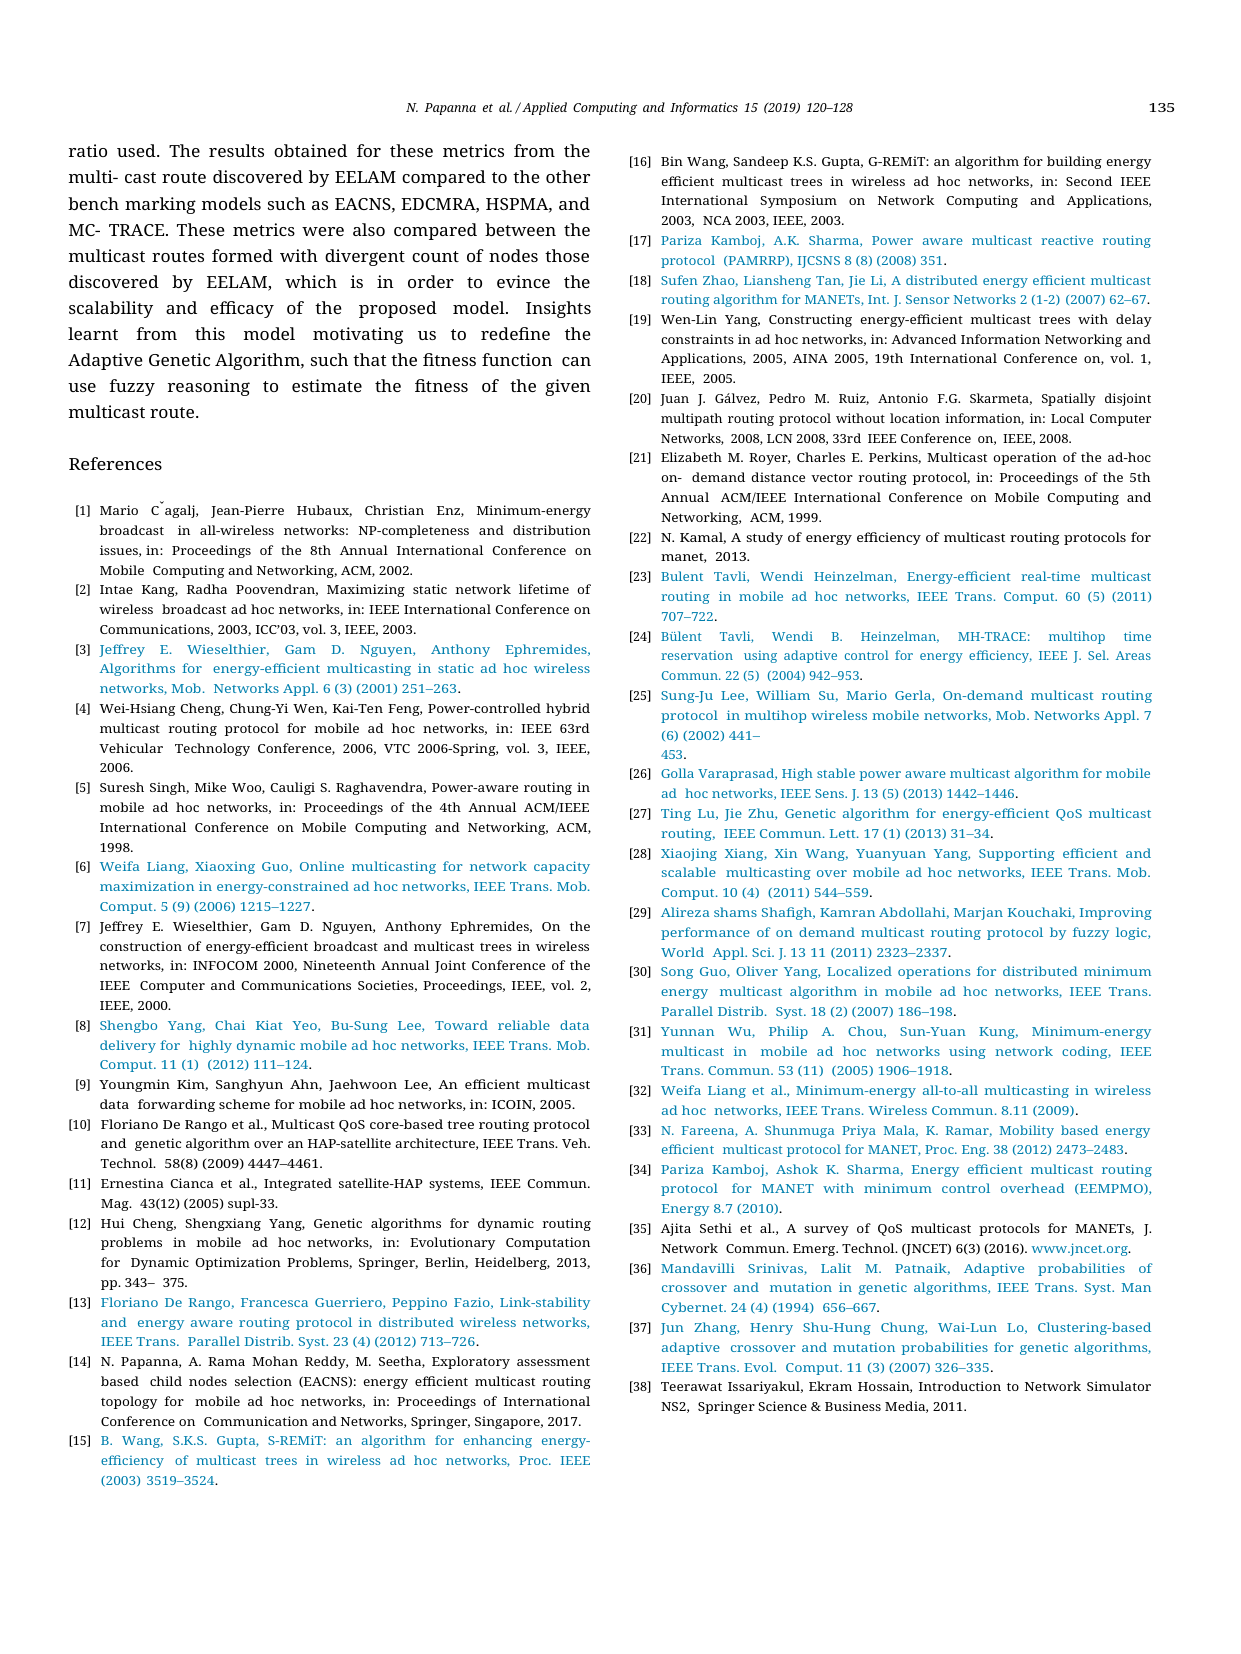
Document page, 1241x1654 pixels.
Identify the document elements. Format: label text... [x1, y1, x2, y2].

picture [577, 863, 586, 869]
picture [1111, 1322, 1117, 1329]
picture [1060, 1125, 1066, 1133]
picture [820, 1365, 830, 1372]
picture [981, 829, 989, 836]
picture [778, 948, 782, 960]
picture [872, 236, 878, 243]
picture [1089, 1184, 1096, 1191]
picture [211, 1303, 221, 1310]
list Jeffrey E. Wieselthier, Gam D. Nguyen, Anthony Ephremides, On the construction of energy-efficient broadcast and multicast trees in wireless networks, in: INFOCOM 2000, Nineteenth Annual Joint Conference of the IEEE Computer and Communications Societies, Proceedings, IEEE, vol. 2, IEEE, 2000. [75, 918, 591, 1014]
picture [669, 574, 675, 581]
picture [837, 851, 844, 861]
picture [740, 297, 749, 302]
picture [134, 1062, 144, 1069]
picture [243, 1437, 248, 1445]
picture [434, 1435, 440, 1443]
picture [1002, 294, 1010, 304]
picture [99, 645, 104, 657]
list Elizabeth M. Royer, Charles E. Perkins, Multicast operation of the ad-hoc on- demand distance vector routing protocol, in: Proceedings of the 5th Annual ACM/IEEE International Conference on Mobile Computing and Networking, ACM, 1999. [628, 449, 1152, 526]
picture [1123, 1029, 1134, 1034]
picture [803, 789, 809, 796]
list Floriano De Rango, Francesca Guerriero, Peppino Fazio, Link-stability and energy aware routing protocol in distributed wireless networks, IEEE Trans. Parallel Distrib. Syst. 23 (4) (2012) 713–726. [68, 1294, 591, 1351]
picture [962, 789, 969, 796]
picture [280, 1436, 286, 1443]
picture [665, 1325, 671, 1332]
picture [948, 278, 954, 285]
list Pariza Kamboj, Ashok K. Sharma, Energy efficient multicast routing protocol for MANET with minimum control overhead (EEMPMO), Energy 8.7 (2010). [628, 1161, 1152, 1217]
picture [971, 296, 976, 304]
picture [1013, 278, 1019, 285]
picture [404, 1337, 410, 1344]
list Shengbo Yang, Chai Kiat Yeo, Bu-Sung Lee, Toward reliable data delivery for highly dynamic mobile ad hoc networks, IEEE Trans. Mob. Comput. 11 (1) (2012) 111–124. [75, 1017, 591, 1073]
text 453. [661, 746, 1184, 763]
picture [165, 1298, 171, 1305]
picture [1104, 1184, 1110, 1191]
picture [1073, 633, 1078, 641]
picture [801, 671, 805, 682]
picture [177, 864, 184, 874]
picture [1061, 1088, 1068, 1098]
list Youngmin Kim, Sanghyun Ahn, Jaehwoon Lee, An efficient multicast data forwarding scheme for mobile ad hoc networks, in: ICOIN, 2005. [75, 1076, 591, 1113]
picture [879, 653, 885, 660]
list Bulent Tavli, Wendi Heinzelman, Energy-efficient real-time multicast routing in mobile ad hoc networks, IEEE Trans. Comput. 60 (5) (2011) 707–722. [628, 568, 1152, 625]
picture [943, 1363, 949, 1370]
picture [966, 1185, 973, 1191]
picture [757, 713, 763, 720]
picture [440, 1438, 446, 1445]
picture [492, 1455, 500, 1463]
picture [413, 1455, 419, 1463]
picture [921, 634, 927, 641]
list Hui Cheng, Shengxiang Yang, Genetic algorithms for dynamic routing problems in mobile ad hoc networks, in: Evolutionary Computation for Dynamic Optimization Problems, Springer, Berlin, Heidelberg, 2013, pp. 343– 375. [68, 1215, 591, 1291]
picture [948, 1049, 954, 1056]
list Wen-Lin Yang, Constructing energy-efficient multicast trees with delay constraints in ad hoc networks, in: Advanced Information Networking and Applications, 2005, AINA 2005, 19th International Conference on, vol. 1, IEEE, 2005. [628, 311, 1152, 387]
picture [1084, 710, 1092, 720]
picture [892, 591, 900, 601]
list Song Guo, Oliver Yang, Localized operations for distributed minimum energy multicast algorithm in mobile ad hoc networks, IEEE Trans. Parallel Distrib. Syst. 18 (2) (2007) 186–198. [628, 963, 1152, 1020]
picture [206, 1476, 213, 1483]
picture [156, 1320, 167, 1325]
list Teerawat Issariyakul, Ekram Hossain, Introduction to Network Simulator NS2, Springer Science & Business Media, 2011. [628, 1378, 1152, 1415]
picture [907, 1029, 913, 1036]
list N. Kamal, A study of energy efficiency of multicast routing protocols for manet, 2013. [628, 529, 1152, 566]
picture [703, 1363, 711, 1370]
list Sufen Zhao, Liansheng Tan, Jie Li, A distributed energy efficient multicast routing algorithm for MANETs, Int. J. Sensor Networks 2 (1-2) (2007) 62–67. [628, 272, 1152, 308]
picture [816, 671, 823, 678]
picture [960, 908, 966, 915]
picture [1144, 1167, 1151, 1177]
list Weifa Liang et al., Minimum-energy all-to-all multicasting in wireless ad hoc networks, IEEE Trans. Wireless Commun. 8.11 (2009). [628, 1082, 1152, 1119]
picture [676, 673, 687, 678]
picture [784, 653, 790, 660]
picture [786, 789, 792, 796]
picture [944, 811, 955, 816]
text ratio used. The results obtained for these metrics from the multi- cast route discovered by EELAM compared to the other bench marking models such as EACNS, EDCMRA, HSPMA, and MC- TRACE. These metrics were also compared between the multicast routes formed with divergent count of nodes those discovered by EELAM, which is in order to evince the scalability and efficacy of the proposed model. Insights learnt from this model motivating us to redefine the Adaptive Genetic Algorithm, such that the fitness function can use fuzzy reasoning to estimate the fitness of the given multicast route. [68, 140, 591, 423]
picture [906, 986, 912, 993]
picture [875, 594, 884, 601]
picture [660, 632, 666, 641]
picture [1058, 907, 1066, 917]
picture [676, 1363, 683, 1370]
picture [1007, 1029, 1014, 1039]
list Mario Cˇagalj, Jean-Pierre Hubaux, Christian Enz, Minimum-energy broadcast in all-wireless networks: NP-completeness and distribution issues, in: Proceedings of the 8th Annual International Conference on Mobile Computing and Networking, ACM, 2002. [75, 498, 591, 579]
picture [719, 653, 725, 660]
picture [816, 276, 824, 283]
picture [755, 671, 759, 682]
picture [732, 989, 738, 996]
list Pariza Kamboj, A.K. Sharma, Power aware multicast reactive routing protocol (PAMRRP), IJCSNS 8 (8) (2008) 351. [628, 232, 1152, 269]
picture [858, 1285, 865, 1295]
picture [834, 1323, 844, 1330]
picture [234, 1438, 240, 1446]
picture [718, 1007, 724, 1014]
picture [954, 789, 961, 796]
picture [237, 1060, 243, 1067]
picture [1139, 1029, 1147, 1034]
picture [738, 1088, 745, 1098]
list Sung-Ju Lee, William Su, Mario Gerla, On-demand multicast routing protocol in multihop wireless mobile networks, Mob. Networks Appl. 7 (6) (2002) 441– [628, 687, 1152, 744]
picture [687, 653, 696, 658]
picture [1128, 1283, 1134, 1290]
picture [1051, 573, 1057, 581]
picture [880, 1145, 886, 1154]
list N. Fareena, A. Shunmuga Priya Mala, K. Ramar, Mobility based energy efficient multicast protocol for MANET, Proc. Eng. 38 (2012) 2473–2483. [628, 1122, 1152, 1158]
picture [728, 731, 744, 738]
picture [809, 1164, 817, 1174]
picture [728, 634, 734, 641]
picture [1080, 1184, 1087, 1191]
picture [172, 1320, 180, 1325]
picture [768, 1184, 774, 1191]
picture [134, 904, 144, 911]
picture [1082, 768, 1088, 776]
picture [801, 281, 810, 288]
picture [577, 1040, 583, 1047]
picture [974, 632, 980, 639]
picture [988, 1029, 994, 1036]
picture [1078, 1263, 1084, 1270]
picture [962, 771, 968, 778]
picture [977, 811, 985, 816]
picture [713, 572, 721, 579]
picture [244, 666, 251, 676]
picture [208, 1458, 214, 1465]
picture [669, 1029, 675, 1036]
picture [877, 948, 883, 955]
picture [1106, 771, 1116, 776]
picture [661, 750, 668, 757]
picture [708, 652, 715, 660]
list Jeffrey E. Wieselthier, Gam D. Nguyen, Anthony Ephremides, Algorithms for energy-efficient multicasting in static ad hoc wireless networks, Mob. Networks Appl. 6 (3) (2001) 251–263. [75, 641, 591, 697]
list Intae Kang, Radha Poovendran, Maximizing static network lifetime of wireless broadcast ad hoc networks, in: IEEE International Conference on Communications, 2003, ICC’03, vol. 3, IEEE, 2003. [75, 581, 591, 638]
picture [1059, 651, 1066, 658]
list Mandavilli Srinivas, Lalit M. Patnaik, Adaptive probabilities of crossover and mutation in genetic algorithms, IEEE Trans. Syst. Man Cybernet. 24 (4) (1994) 656–667. [628, 1260, 1152, 1316]
picture [148, 683, 156, 693]
picture [800, 591, 805, 601]
picture [976, 650, 988, 658]
picture [853, 691, 859, 698]
picture [969, 1164, 985, 1172]
picture [357, 1337, 365, 1344]
picture [719, 907, 725, 915]
picture [1029, 1345, 1040, 1350]
picture [1106, 1029, 1117, 1034]
picture [780, 1128, 786, 1135]
picture [861, 1128, 868, 1138]
list Jun Zhang, Henry Shu-Hung Chung, Wai-Lun Lo, Clustering-based adaptive crossover and mutation probabilities for genetic algorithms, IEEE Trans. Evol. Comput. 11 (3) (2007) 326–335. [628, 1319, 1152, 1376]
picture [915, 1266, 923, 1271]
picture [961, 811, 972, 816]
list Bin Wang, Sandeep K.S. Gupta, G-REMiT: an algorithm for building energy efficient multicast trees in wireless ad hoc networks, in: Second IEEE International Symposium on Network Computing and Applications, 2003, NCA 2003, IEEE, 2003. [628, 153, 1152, 229]
picture [1115, 653, 1121, 660]
picture [972, 238, 982, 243]
picture [1006, 573, 1011, 581]
picture [778, 1146, 783, 1154]
picture [669, 750, 675, 759]
picture [112, 1455, 118, 1463]
list N. Papanna, A. Rama Mohan Reddy, M. Seetha, Exploratory assessment based child nodes selection (EACNS): energy efficient multicast routing topology for mobile ad hoc networks, in: Proceedings of International Conference on Communication and Networks, Springer, Singapore, 2017. [68, 1353, 591, 1430]
picture [746, 888, 754, 895]
picture [509, 645, 519, 651]
picture [667, 1363, 674, 1370]
picture [710, 275, 716, 283]
picture [955, 653, 962, 663]
picture [685, 1363, 692, 1370]
picture [194, 1023, 201, 1033]
picture [1039, 276, 1045, 283]
picture [1043, 1167, 1049, 1174]
picture [1003, 1283, 1010, 1290]
picture [508, 1041, 516, 1048]
list Ernestina Cianca et al., Integrated satellite-HAP systems, IEEE Commun. Mag. 43(12) (2005) supl-33. [68, 1175, 591, 1212]
picture [1108, 987, 1116, 994]
picture [188, 1040, 194, 1048]
picture [973, 930, 980, 940]
picture [751, 1068, 757, 1075]
picture [880, 238, 886, 245]
picture [198, 645, 204, 652]
picture [821, 888, 844, 895]
picture [1101, 1145, 1108, 1152]
picture [265, 1457, 271, 1465]
list Ting Lu, Jie Zhu, Genetic algorithm for energy-efficient QoS multicast routing, IEEE Commun. Lett. 17 (1) (2013) 31–34. [628, 805, 1152, 842]
picture [486, 863, 495, 869]
list Wei-Hsiang Cheng, Chung-Yi Wen, Kai-Ten Feng, Power-controlled hybrid multicast routing protocol for mobile ad hoc networks, in: IEEE 63rd Vehicular Technology Conference, 2006, VTC 2006-Spring, vol. 3, IEEE, 2006. [75, 700, 591, 777]
picture [182, 1455, 188, 1463]
list Weifa Liang, Xiaoxing Guo, Online multicasting for network capacity maximization in energy-constrained ad hoc networks, IEEE Trans. Mob. Comput. 5 (9) (2006) 1215–1227. [75, 858, 591, 915]
list Alireza shams Shafigh, Kamran Abdollahi, Marjan Kouchaki, Improving performance of on demand multicast routing protocol by fuzzy logic, World Appl. Sci. J. 13 11 (2011) 2323–2337. [628, 904, 1152, 961]
list Ajita Sethi et al., A survey of QoS multicast protocols for MANETs, J. Network Commun. Emerg. Technol. (JNCET) 6(3) (2016). www.jncet.org. [628, 1220, 1152, 1257]
list Xiaojing Xiang, Xin Wang, Yuanyuan Yang, Supporting efficient and scalable multicasting over mobile ad hoc networks, IEEE Trans. Mob. Comput. 10 (4) (2011) 544–559. [628, 845, 1152, 901]
picture [1019, 1125, 1025, 1133]
picture [850, 1147, 856, 1154]
picture [950, 771, 960, 776]
picture [819, 691, 831, 700]
picture [851, 789, 855, 801]
picture [684, 296, 691, 304]
picture [781, 294, 787, 302]
picture [836, 948, 842, 955]
picture [684, 593, 691, 601]
picture [571, 1317, 579, 1327]
picture [893, 710, 899, 717]
picture [838, 295, 844, 302]
picture [780, 710, 786, 718]
picture [1109, 238, 1115, 245]
picture [893, 295, 897, 307]
picture [1121, 1246, 1127, 1253]
picture [776, 1026, 782, 1034]
picture [1038, 1106, 1044, 1113]
picture [792, 571, 797, 581]
picture [728, 790, 733, 798]
picture [1126, 1184, 1132, 1191]
picture [856, 1026, 862, 1034]
picture [192, 1476, 198, 1485]
picture [321, 1040, 327, 1047]
picture [563, 1041, 569, 1048]
picture [509, 882, 517, 889]
picture [731, 1183, 737, 1191]
picture [1074, 848, 1082, 856]
picture [139, 1320, 150, 1325]
picture [979, 1147, 985, 1154]
picture [213, 1060, 219, 1067]
list Suresh Singh, Mike Woo, Cauligi S. Raghavendra, Power-aware routing in mobile ad hoc networks, in: Proceedings of the 4th Annual ACM/IEEE International Conference on Mobile Computing and Networking, ACM, 1998. [75, 779, 591, 856]
picture [891, 278, 897, 285]
picture [1061, 1263, 1067, 1270]
picture [442, 861, 448, 869]
list Juan J. Gálvez, Pedro M. Ruiz, Antonio F.G. Skarmeta, Spatially disjoint multipath routing protocol without location information, in: Local Computer Networks, 2008, LCN 2008, 33rd IEEE Conference on, IEEE, 2008. [628, 390, 1152, 447]
picture [1020, 594, 1030, 599]
picture [1080, 1148, 1093, 1154]
list Floriano De Rango et al., Multicast QoS core-based tree routing protocol and genetic algorithm over an HAP-satellite architecture, IEEE Trans. Veh. Technol. 58(8) (2009) 4447–4461. [68, 1116, 591, 1172]
list Golla Varaprasad, High stable power aware multicast algorithm for mobile ad hoc networks, IEEE Sens. J. 13 (5) (2013) 1442–1446. [628, 766, 1152, 802]
picture [964, 572, 970, 579]
picture [773, 236, 779, 245]
picture [1086, 1345, 1093, 1355]
picture [1050, 1246, 1058, 1253]
picture [1012, 1128, 1018, 1135]
picture [769, 1027, 775, 1034]
picture [990, 632, 999, 639]
picture [1144, 238, 1150, 245]
picture [1103, 574, 1109, 581]
picture [782, 769, 791, 776]
picture [738, 1303, 746, 1310]
picture [178, 684, 184, 691]
list B. Wang, S.K.S. Gupta, S-REMiT: an algorithm for enhancing energy-efficiency of multicast trees in wireless ad hoc networks, Proc. IEEE (2003) 3519–3524. [68, 1432, 591, 1489]
picture [829, 1147, 835, 1154]
picture [1081, 631, 1088, 639]
picture [767, 691, 773, 698]
list Yunnan Wu, Philip A. Chou, Sun-Yuan Kung, Minimum-energy multicast in mobile ad hoc networks using network coding, IEEE Trans. Commun. 53 (11) (2005) 1906–1918. [628, 1023, 1152, 1079]
picture [709, 851, 716, 861]
picture [844, 1144, 850, 1152]
picture [819, 1325, 825, 1332]
picture [1118, 1342, 1124, 1350]
picture [992, 789, 1003, 796]
picture [660, 809, 668, 816]
picture [1038, 1246, 1044, 1253]
picture [752, 594, 758, 601]
picture [175, 1458, 181, 1465]
picture [949, 653, 958, 658]
picture [955, 592, 964, 599]
picture [892, 851, 900, 861]
picture [803, 631, 810, 641]
picture [692, 989, 699, 999]
text References [68, 452, 595, 475]
picture [894, 650, 900, 658]
picture [742, 791, 751, 798]
picture [759, 591, 765, 599]
picture [574, 1456, 580, 1463]
picture [241, 1298, 254, 1305]
picture [860, 632, 867, 639]
picture [978, 1325, 984, 1332]
list Bülent Tavli, Wendi B. Heinzelman, MH-TRACE: multihop time reservation using adaptive control for energy efficiency, IEEE J. Sel. Areas Commun. 22 (5) (2004) 942–953. [628, 628, 1152, 684]
picture [846, 295, 854, 302]
picture [893, 948, 899, 955]
